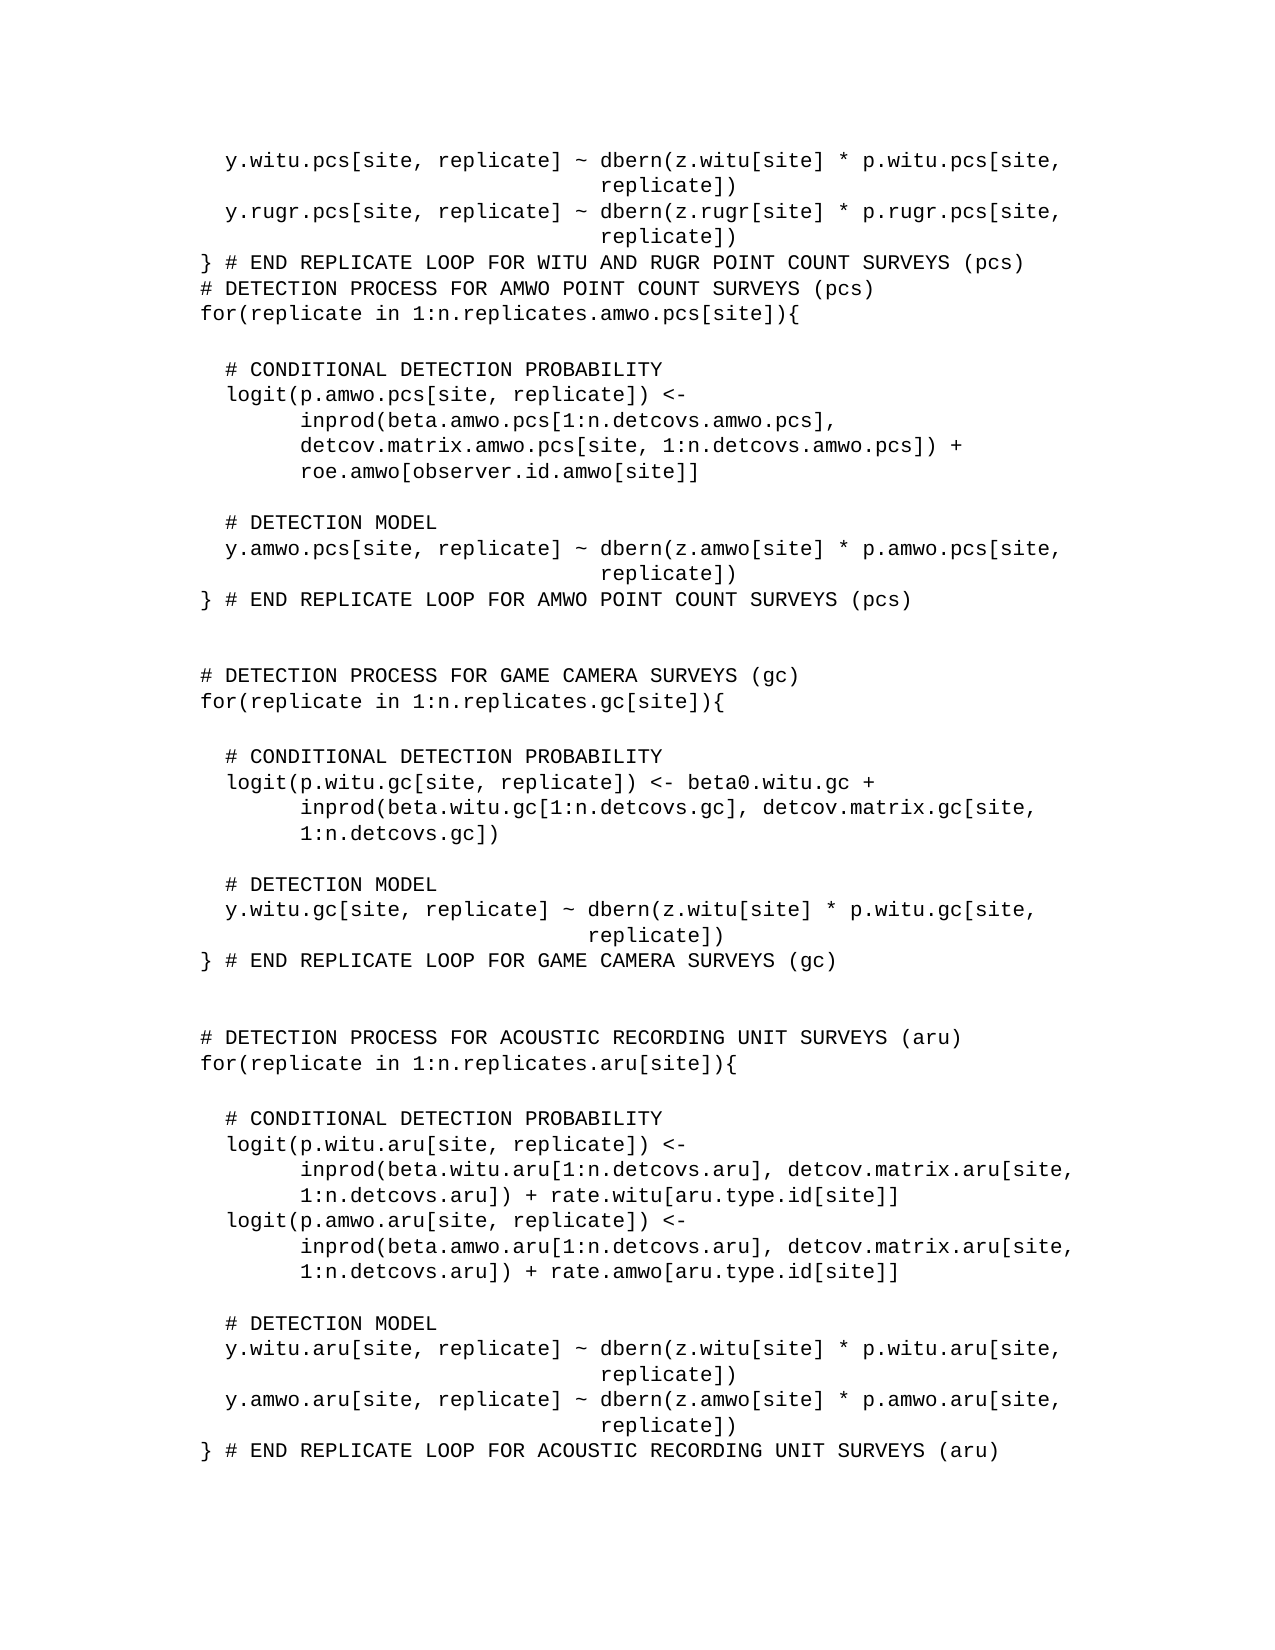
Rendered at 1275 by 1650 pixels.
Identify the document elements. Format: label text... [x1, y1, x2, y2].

text for(replicate in 1:n.replicates.gc[site]){ [150, 691, 1125, 714]
text # DETECTION MODEL [150, 512, 1125, 536]
text logit(p.amwo.aru[site, replicate]) <- [150, 1210, 1125, 1234]
text for(replicate in 1:n.replicates.amwo.pcs[site]){ [150, 303, 1125, 327]
text # CONDITIONAL DETECTION PROBABILITY [150, 359, 1125, 382]
text inprod(beta.amwo.pcs[1:n.detcovs.amwo.pcs], detcov.matrix.amwo.pcs[site, 1:n.detcovs.amwo.pcs]) + roe.amwo[observer.id.amwo[site]] [300, 410, 1125, 484]
text } # END REPLICATE LOOP FOR WITU AND RUGR POINT COUNT SURVEYS (pcs) [150, 252, 1125, 276]
text # DETECTION PROCESS FOR AMWO POINT COUNT SURVEYS (pcs) [150, 278, 1125, 301]
text replicate]) [525, 227, 1125, 250]
text replicate]) [525, 563, 1125, 587]
text y.rugr.pcs[site, replicate] ~ dbern(z.rugr[site] * p.rugr.pcs[site, [150, 201, 1125, 225]
text replicate]) [525, 1414, 1125, 1438]
text y.witu.pcs[site, replicate] ~ dbern(z.witu[site] * p.witu.pcs[site, [150, 150, 1125, 174]
text inprod(beta.witu.aru[1:n.detcovs.aru], detcov.matrix.aru[site, 1:n.detcovs.aru]) + rate.witu[aru.type.id[site]] [300, 1159, 1125, 1208]
text # CONDITIONAL DETECTION PROBABILITY [150, 746, 1125, 770]
text } # END REPLICATE LOOP FOR ACOUSTIC RECORDING UNIT SURVEYS (aru) [150, 1440, 1125, 1464]
text # DETECTION MODEL [150, 874, 1125, 898]
text inprod(beta.witu.gc[1:n.detcovs.gc], detcov.matrix.gc[site, 1:n.detcovs.gc]) [300, 797, 1125, 847]
text logit(p.amwo.pcs[site, replicate]) <- [150, 384, 1125, 408]
text y.amwo.pcs[site, replicate] ~ dbern(z.amwo[site] * p.amwo.pcs[site, [150, 537, 1125, 561]
text y.witu.gc[site, replicate] ~ dbern(z.witu[site] * p.witu.gc[site, [150, 899, 1125, 923]
text } # END REPLICATE LOOP FOR GAME CAMERA SURVEYS (gc) [150, 951, 1125, 974]
text # DETECTION MODEL [150, 1312, 1125, 1336]
text replicate]) [525, 1363, 1125, 1387]
text # CONDITIONAL DETECTION PROBABILITY [150, 1108, 1125, 1132]
text y.amwo.aru[site, replicate] ~ dbern(z.amwo[site] * p.amwo.aru[site, [150, 1389, 1125, 1413]
text logit(p.witu.aru[site, replicate]) <- [150, 1134, 1125, 1157]
text } # END REPLICATE LOOP FOR AMWO POINT COUNT SURVEYS (pcs) [150, 588, 1125, 612]
text # DETECTION PROCESS FOR ACOUSTIC RECORDING UNIT SURVEYS (aru) [150, 1027, 1125, 1051]
text replicate]) [525, 925, 1125, 949]
text for(replicate in 1:n.replicates.aru[site]){ [150, 1053, 1125, 1076]
text # DETECTION PROCESS FOR GAME CAMERA SURVEYS (gc) [150, 665, 1125, 689]
text replicate]) [525, 176, 1125, 199]
text logit(p.witu.gc[site, replicate]) <- beta0.witu.gc + [150, 772, 1125, 796]
text y.witu.aru[site, replicate] ~ dbern(z.witu[site] * p.witu.aru[site, [150, 1338, 1125, 1362]
text inprod(beta.amwo.aru[1:n.detcovs.aru], detcov.matrix.aru[site, 1:n.detcovs.aru]) + rate.amwo[aru.type.id[site]] [300, 1236, 1125, 1285]
